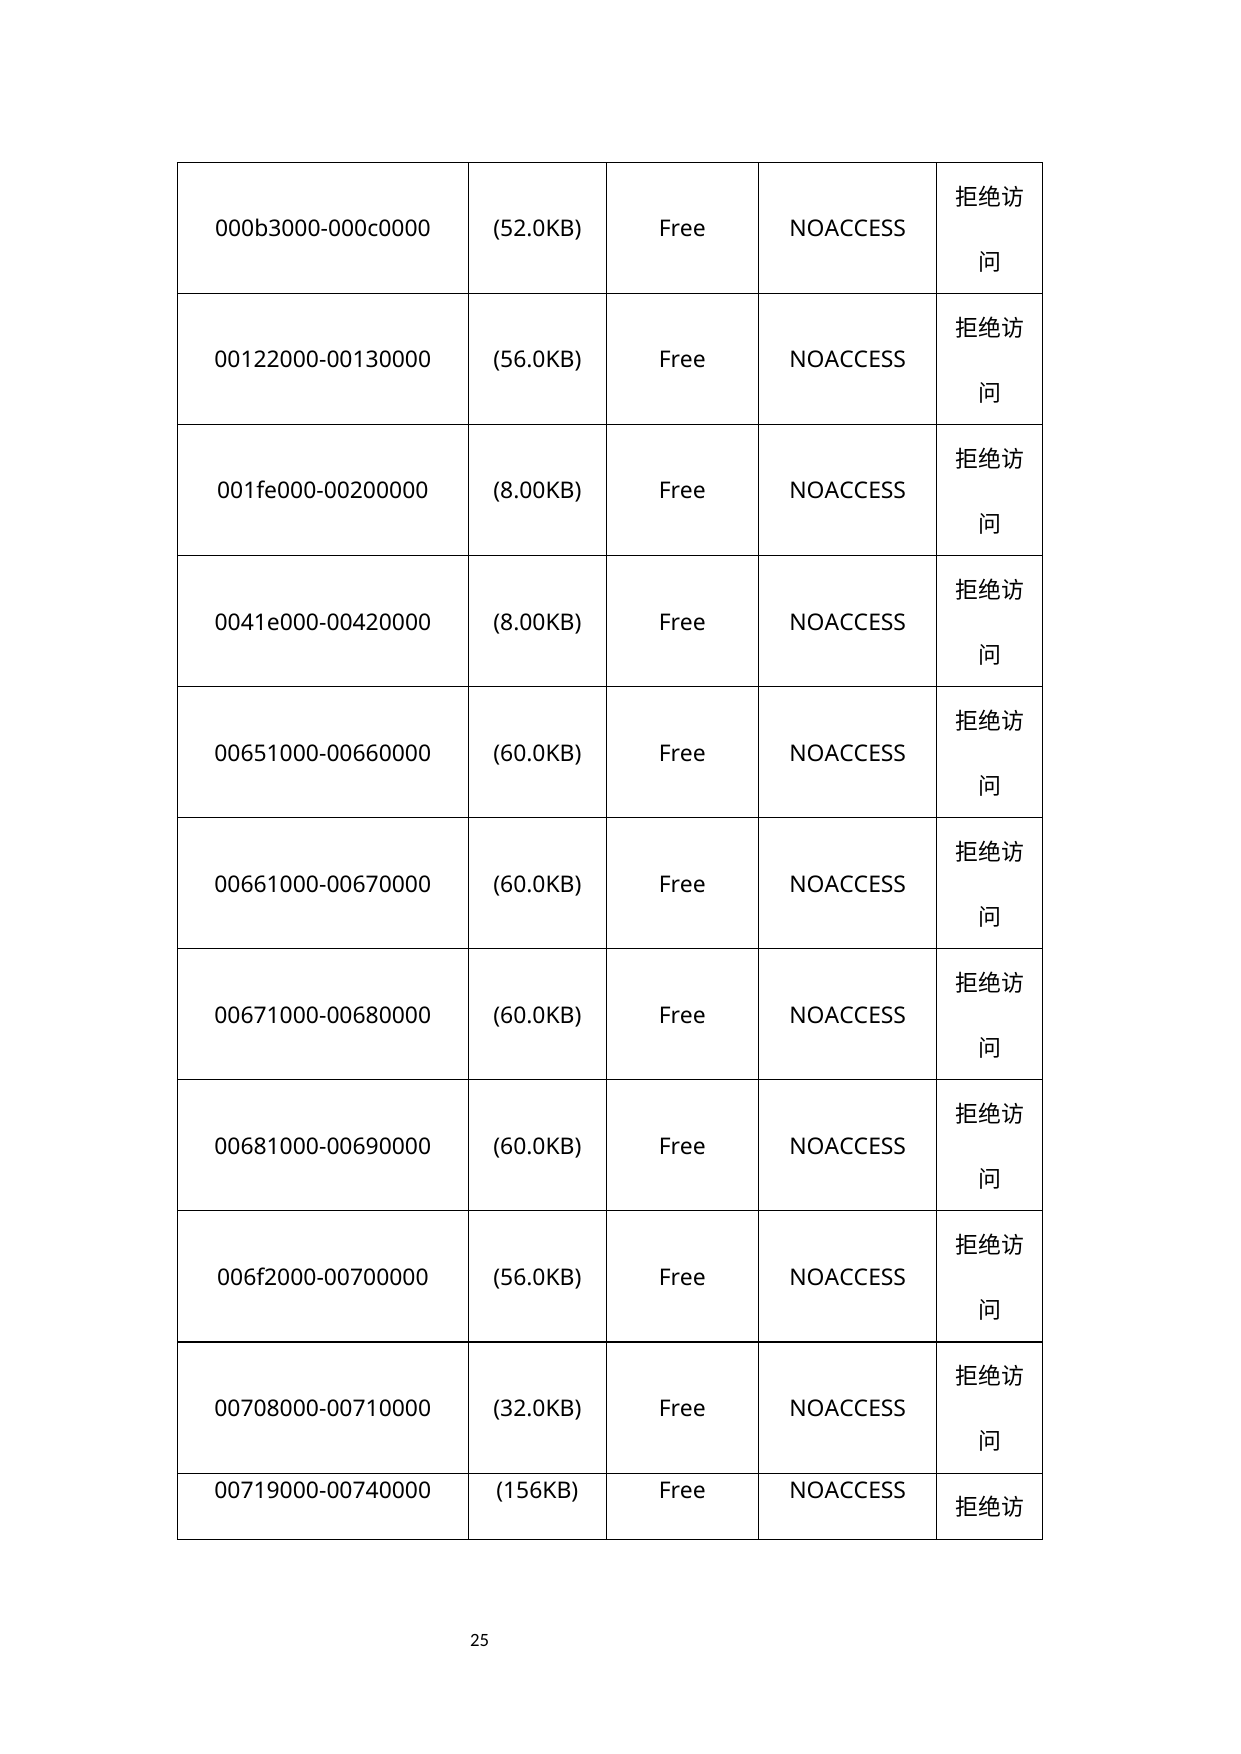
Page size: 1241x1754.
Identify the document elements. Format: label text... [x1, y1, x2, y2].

table_cell 拒绝访问 [937, 1080, 1042, 1210]
table_cell NOACCESS [759, 1474, 936, 1538]
table_cell Free [607, 1080, 758, 1210]
table_cell Free [607, 294, 758, 424]
table_cell 拒绝访问 [937, 163, 1042, 293]
table_cell (56.0KB) [469, 294, 606, 424]
table_cell Free [607, 1343, 758, 1472]
table_cell 拒绝访问 [937, 949, 1042, 1079]
table_cell Free [607, 687, 758, 817]
table_cell 拒绝访问 [937, 556, 1042, 686]
table_cell (60.0KB) [469, 1080, 606, 1210]
table_cell 00122000-00130000 [178, 294, 468, 424]
table_cell Free [607, 1474, 758, 1538]
table_cell 拒绝访问 [937, 1343, 1042, 1472]
table_cell 006f2000-00700000 [178, 1211, 468, 1341]
table_cell 00671000-00680000 [178, 949, 468, 1079]
table_cell (52.0KB) [469, 163, 606, 293]
table_cell 00681000-00690000 [178, 1080, 468, 1210]
table_cell 拒绝访问 [937, 1211, 1042, 1341]
table_cell NOACCESS [759, 1343, 936, 1472]
table_cell 000b3000-000c0000 [178, 163, 468, 293]
table_cell 拒绝访问 [937, 425, 1042, 555]
table_cell 拒绝访问 [937, 294, 1042, 424]
table_cell (60.0KB) [469, 818, 606, 948]
table_cell NOACCESS [759, 1080, 936, 1210]
table_cell (60.0KB) [469, 949, 606, 1079]
table_cell (156KB) [469, 1474, 606, 1538]
table_cell 拒绝访问 [937, 818, 1042, 948]
table_cell NOACCESS [759, 1211, 936, 1341]
table_cell (8.00KB) [469, 556, 606, 686]
table_cell NOACCESS [759, 556, 936, 686]
table_cell 00719000-00740000 [178, 1474, 468, 1538]
table_cell 001fe000-00200000 [178, 425, 468, 555]
table_cell Free [607, 818, 758, 948]
table_cell (8.00KB) [469, 425, 606, 555]
table_cell 拒绝访问 [937, 687, 1042, 817]
table_cell 0041e000-00420000 [178, 556, 468, 686]
table_cell Free [607, 163, 758, 293]
table_cell Free [607, 1211, 758, 1341]
table_cell 00651000-00660000 [178, 687, 468, 817]
table_cell NOACCESS [759, 294, 936, 424]
table_cell NOACCESS [759, 818, 936, 948]
table_cell 00708000-00710000 [178, 1343, 468, 1472]
table_cell (32.0KB) [469, 1343, 606, 1472]
table_cell Free [607, 949, 758, 1079]
table_cell NOACCESS [759, 163, 936, 293]
table_cell 拒绝访问 [937, 1474, 1042, 1538]
table_cell 00661000-00670000 [178, 818, 468, 948]
table_cell (56.0KB) [469, 1211, 606, 1341]
table_cell Free [607, 425, 758, 555]
table_cell (60.0KB) [469, 687, 606, 817]
table_cell Free [607, 556, 758, 686]
table_cell NOACCESS [759, 949, 936, 1079]
table_cell NOACCESS [759, 425, 936, 555]
table_cell NOACCESS [759, 687, 936, 817]
